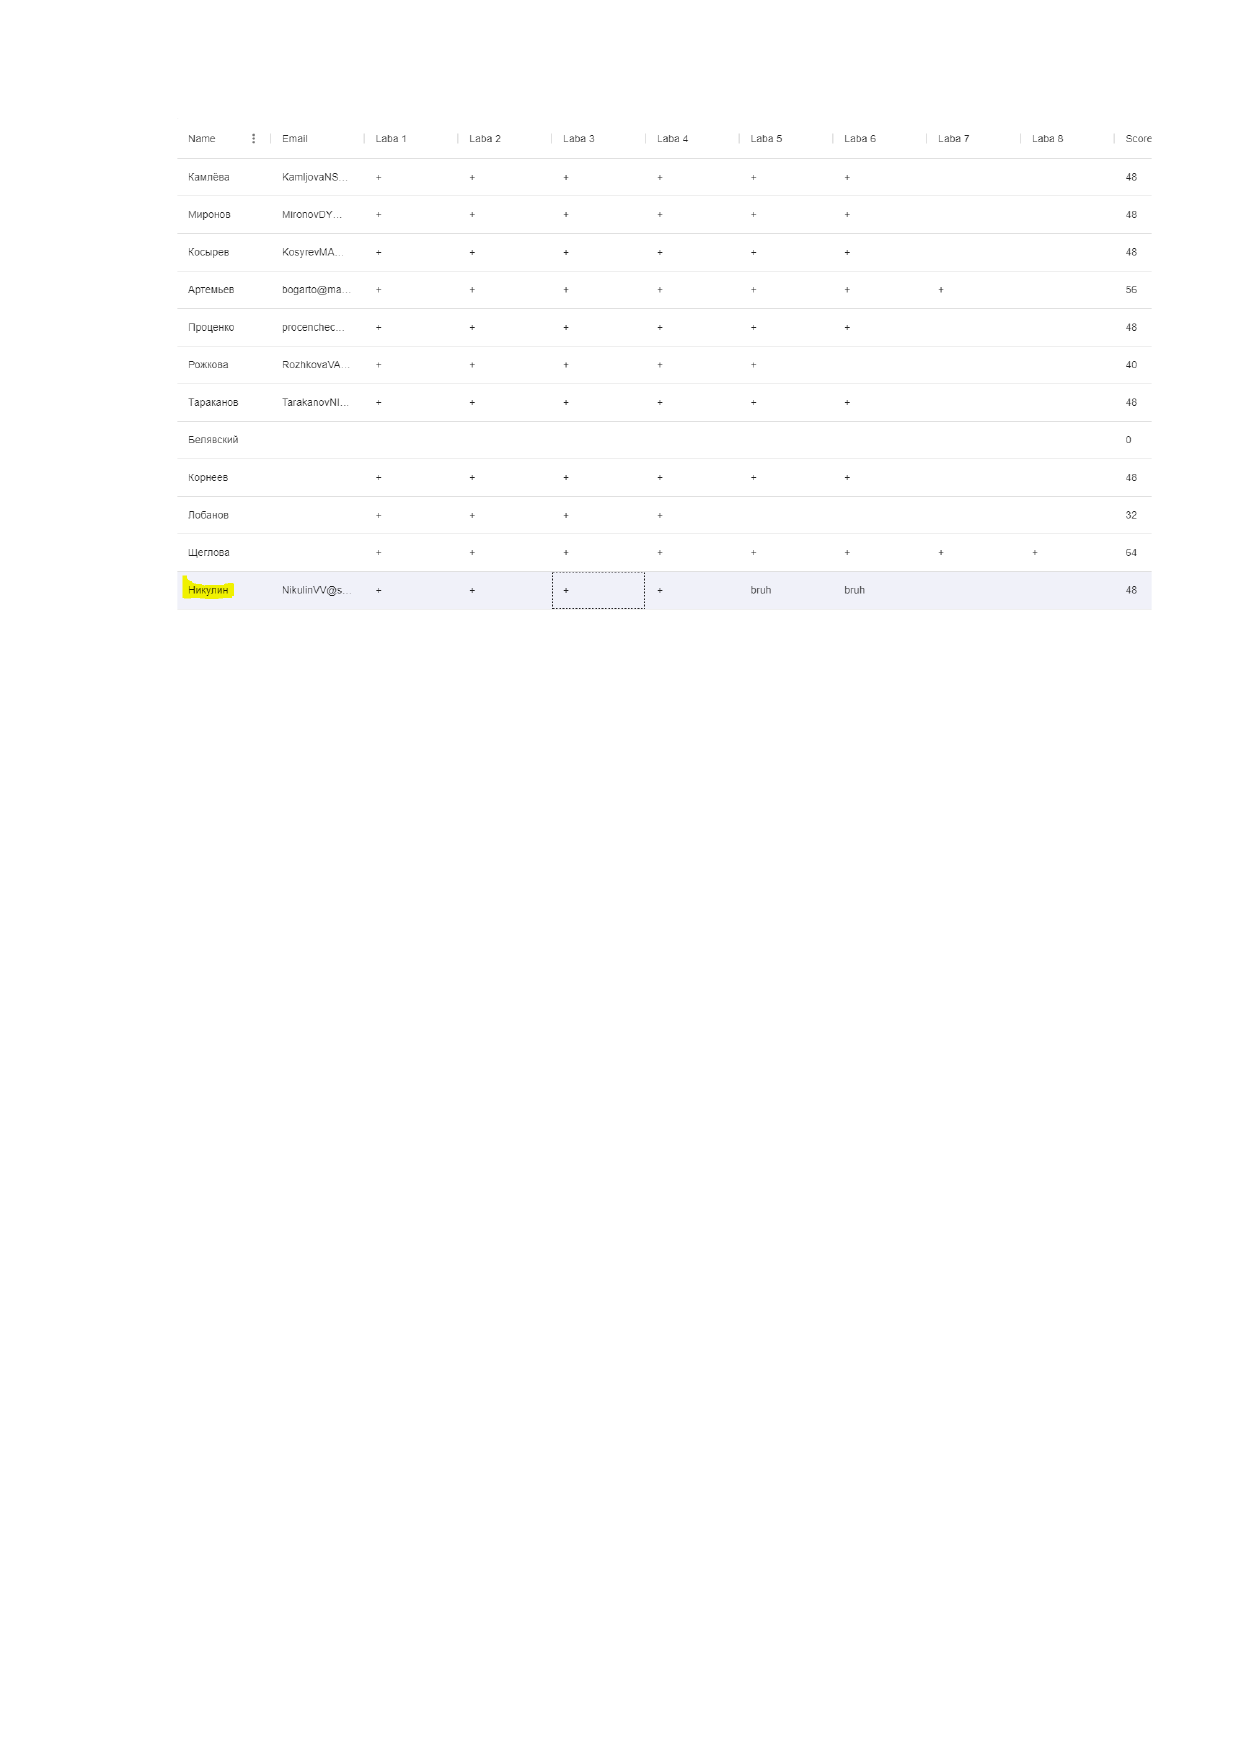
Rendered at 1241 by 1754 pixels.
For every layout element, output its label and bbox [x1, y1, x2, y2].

picture [177, 118, 1152, 612]
